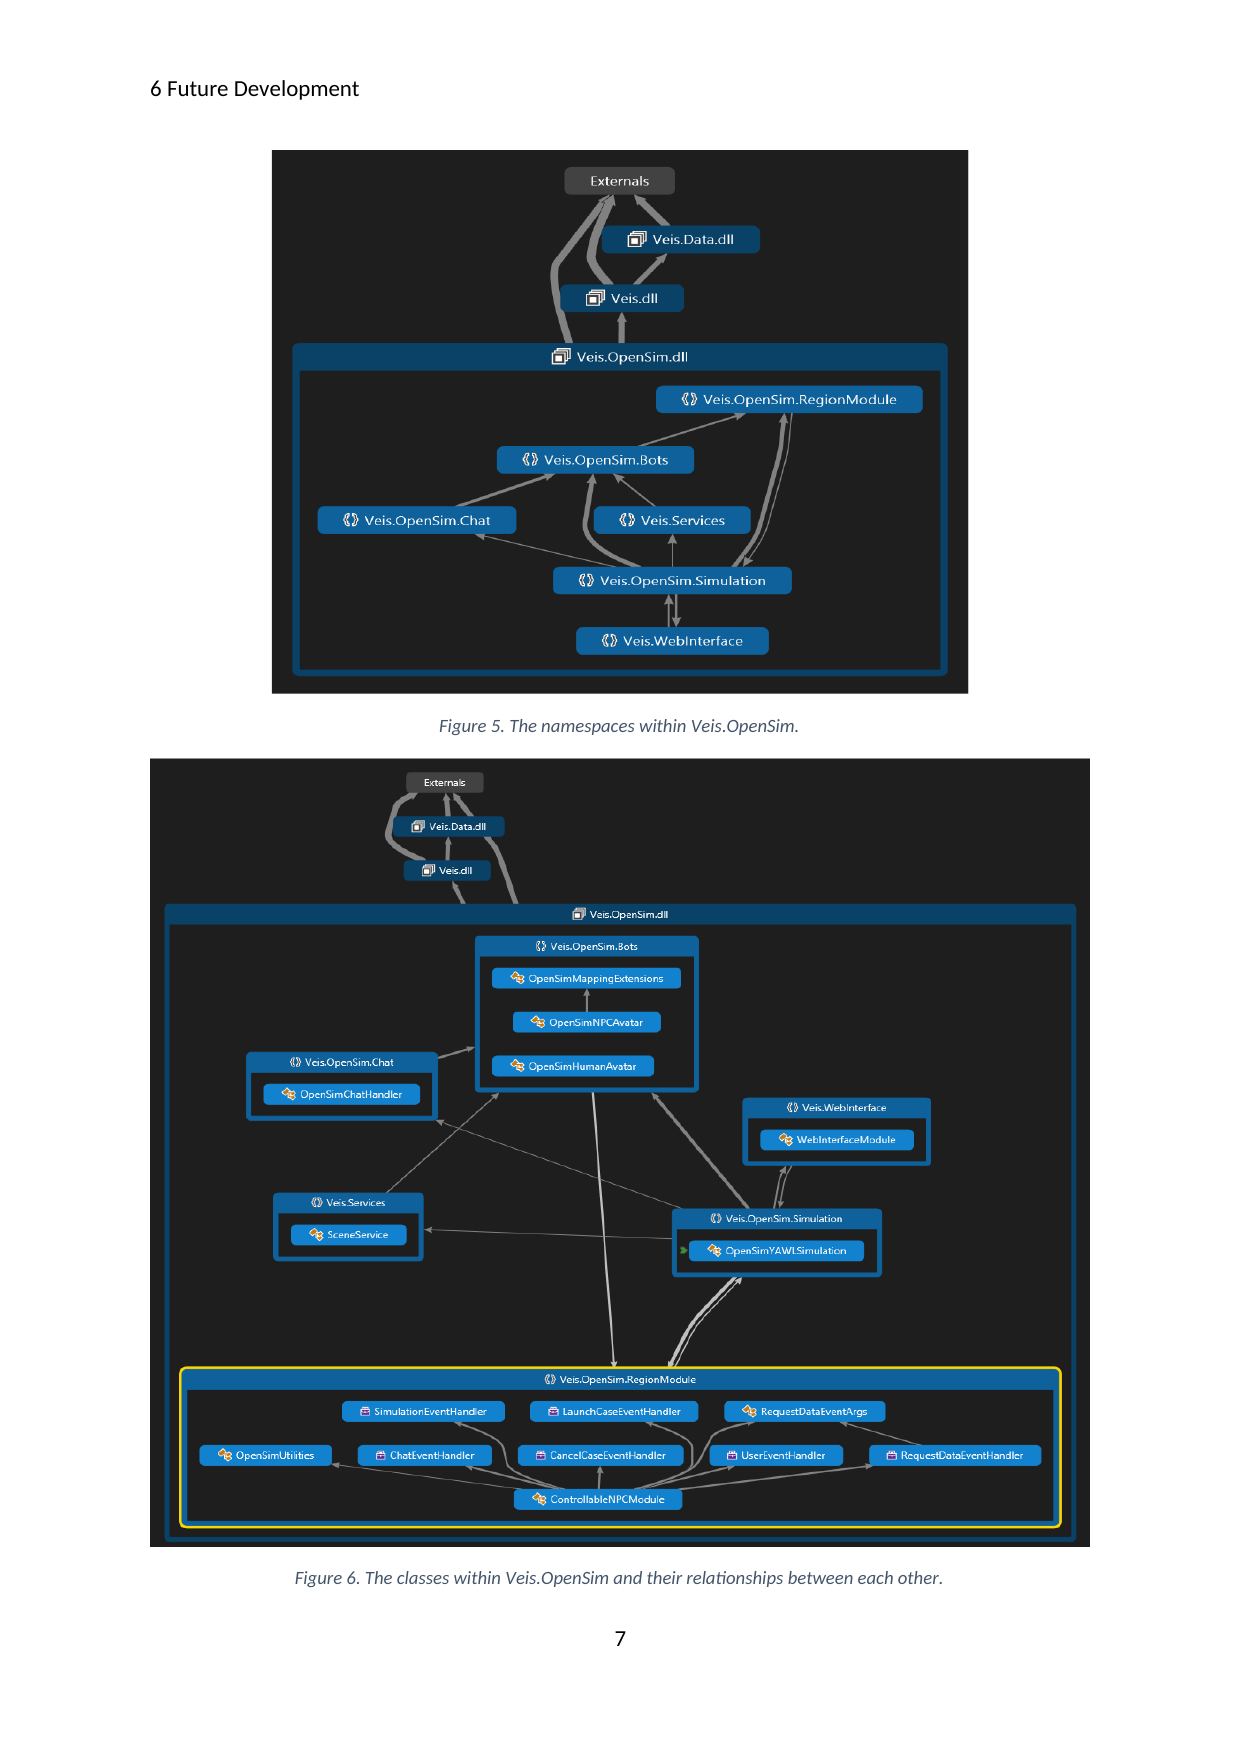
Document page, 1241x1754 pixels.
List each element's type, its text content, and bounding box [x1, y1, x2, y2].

picture [271, 150, 969, 694]
picture [150, 757, 1090, 1547]
